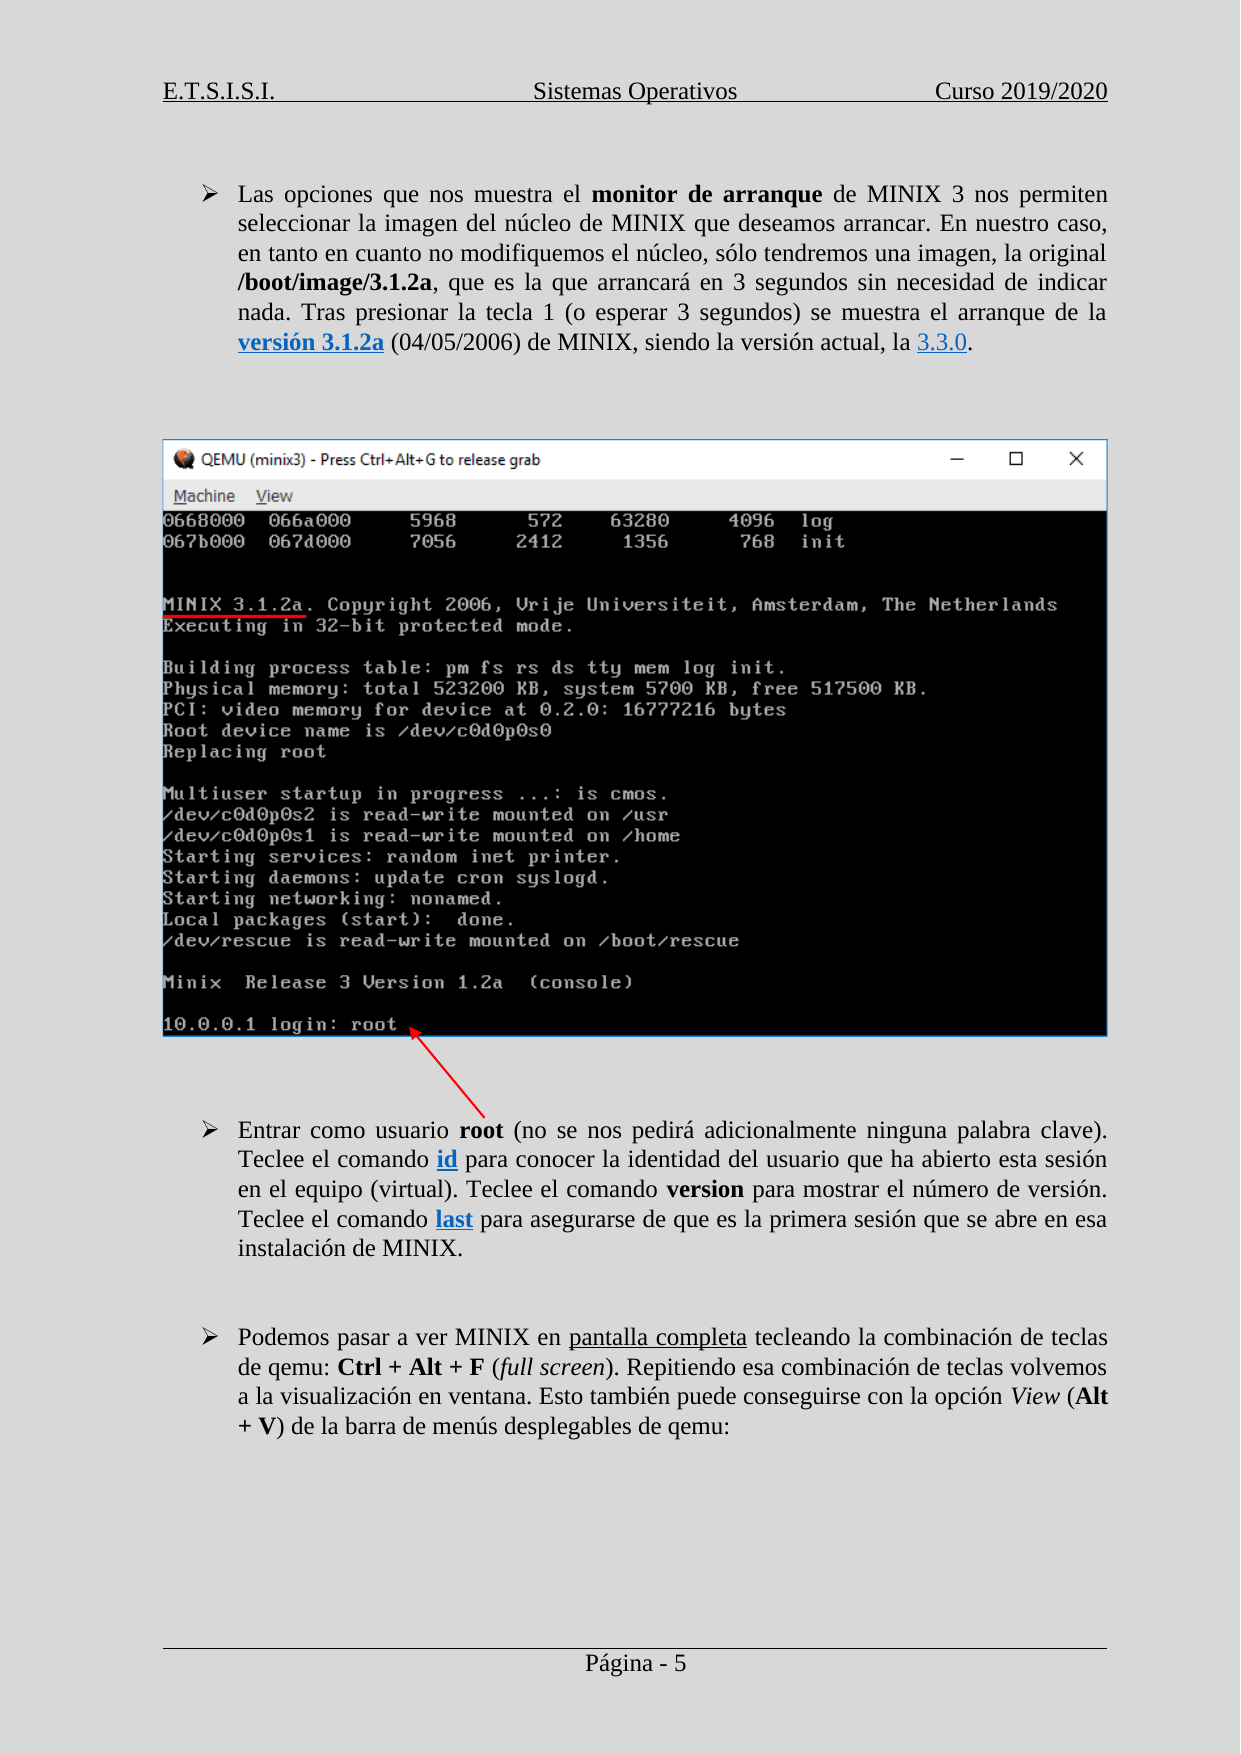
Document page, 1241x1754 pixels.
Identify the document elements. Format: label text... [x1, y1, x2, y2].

picture [162, 439, 1108, 1037]
list Las opciones que nos muestra el monitor de arranque de MINIX 3 nos permiten seleccionar la imagen del núcleo de MINIX que deseamos arrancar. En nuestro caso, en tanto en cuanto no modifiquemos el núcleo, sólo tendremos una imagen, la original /boot/image/3.1.2a, que es la que arrancará en 3 segundos sin necesidad de indicar nada. Tras presionar la tecla 1 (o esperar 3 segundos) se muestra el arranque de la versión 3.1.2a (04/05/2006) de MINIX, siendo la versión actual, la 3.3.0. [200, 179, 1108, 355]
list Entrar como usuario root (no se nos pedirá adicionalmente ninguna palabra clave). Teclee el comando id para conocer la identidad del usuario que ha abierto esta sesión en el equipo (virtual). Teclee el comando version para mostrar el número de versión. Teclee el comando last para asegurarse de que es la primera sesión que se abre en esa instalación de MINIX. [200, 1115, 1108, 1262]
list Podemos pasar a ver MINIX en pantalla completa tecleando la combinación de teclas de qemu: Ctrl + Alt + F (full screen). Repitiendo esa combinación de teclas volvemos a la visualización en ventana. Esto también puede conseguirse con la opción View (Alt + V) de la barra de menús desplegables de qemu: [200, 1322, 1108, 1439]
